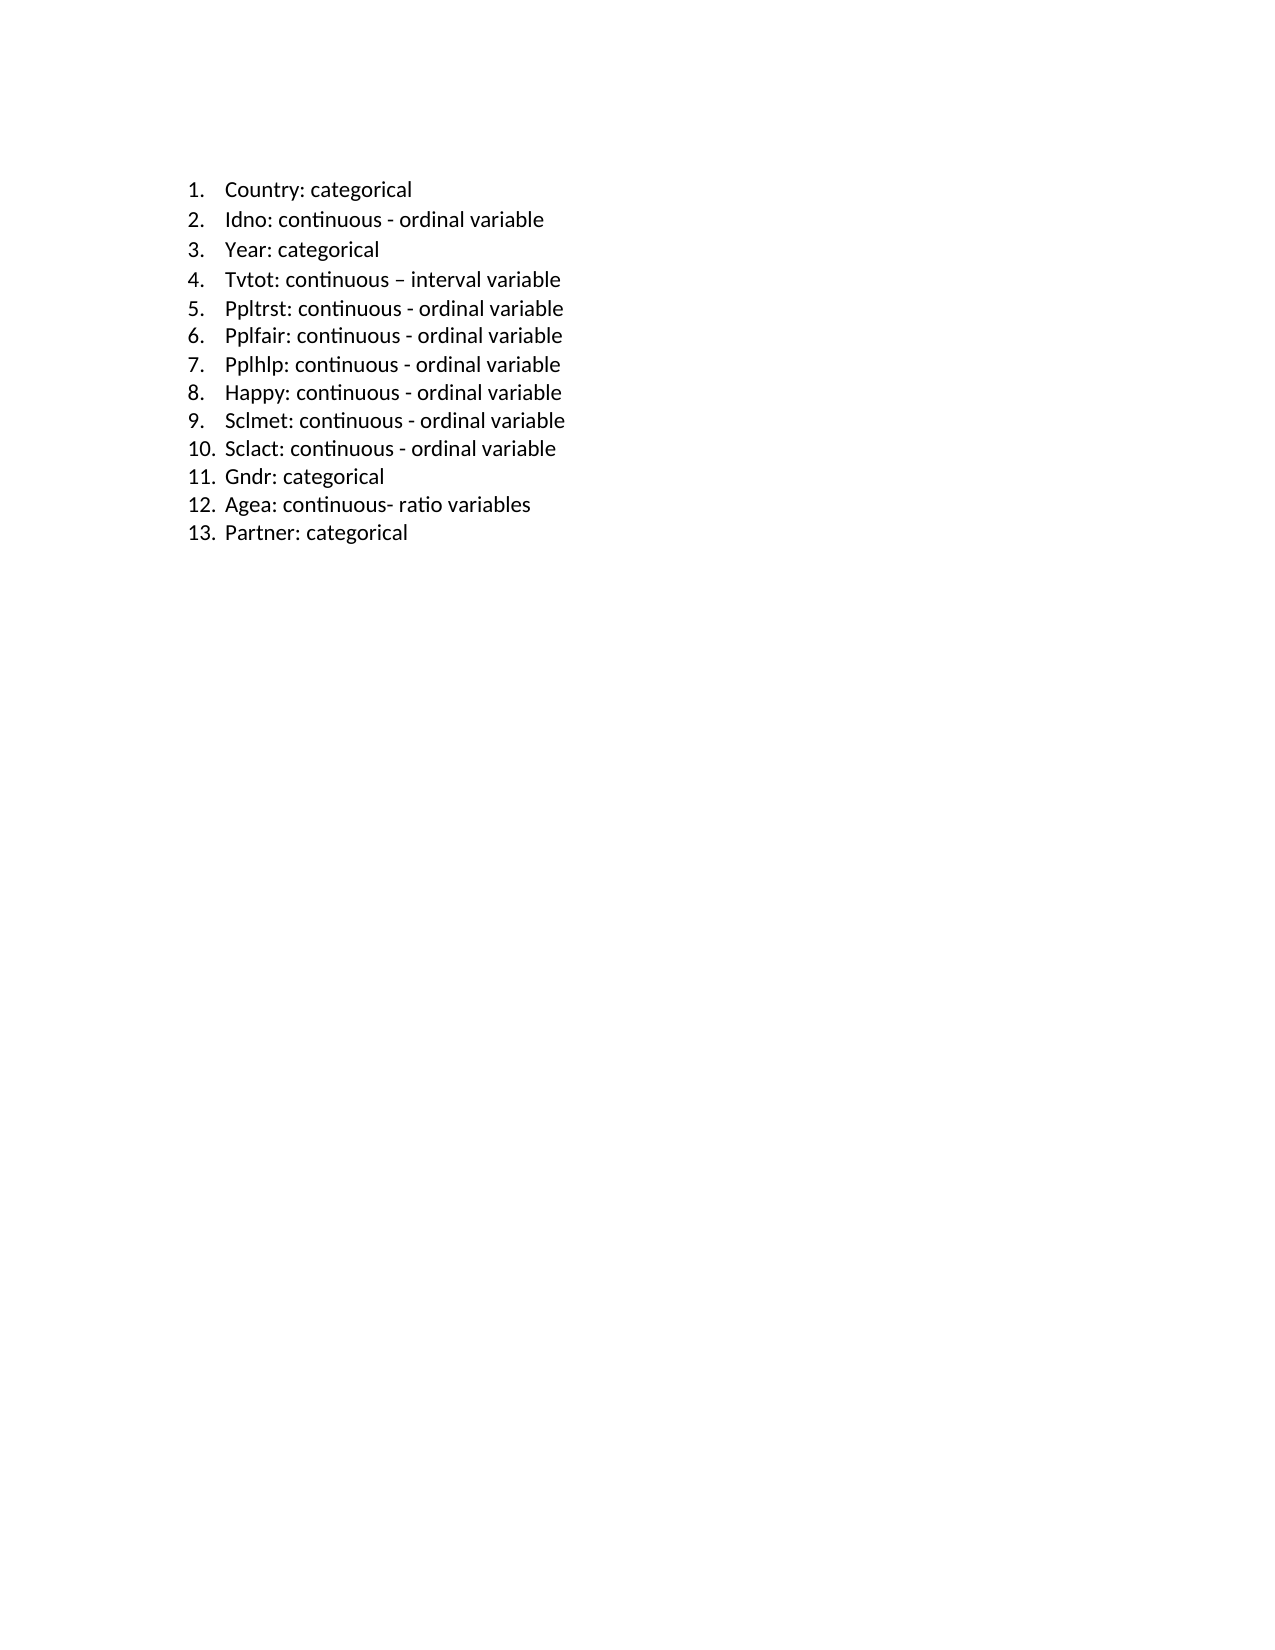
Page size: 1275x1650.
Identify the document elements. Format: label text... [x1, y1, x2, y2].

list Idno: continuous - ordinal variable [187, 205, 1125, 233]
list Pplfair: continuous - ordinal variable [187, 322, 1125, 350]
list Happy: continuous - ordinal variable [187, 378, 1125, 406]
list Ppltrst: continuous - ordinal variable [187, 294, 1125, 322]
list Sclmet: continuous - ordinal variable [187, 406, 1125, 434]
list Partner: categorical [187, 518, 1125, 546]
list Pplhlp: continuous - ordinal variable [187, 350, 1125, 378]
list Country: categorical [187, 175, 1125, 203]
list Tvtot: continuous – interval variable [187, 266, 1125, 294]
list Sclact: continuous - ordinal variable [187, 434, 1125, 462]
list Year: categorical [187, 235, 1125, 263]
list Agea: continuous- ratio variables [187, 490, 1125, 518]
list Gndr: categorical [187, 462, 1125, 490]
